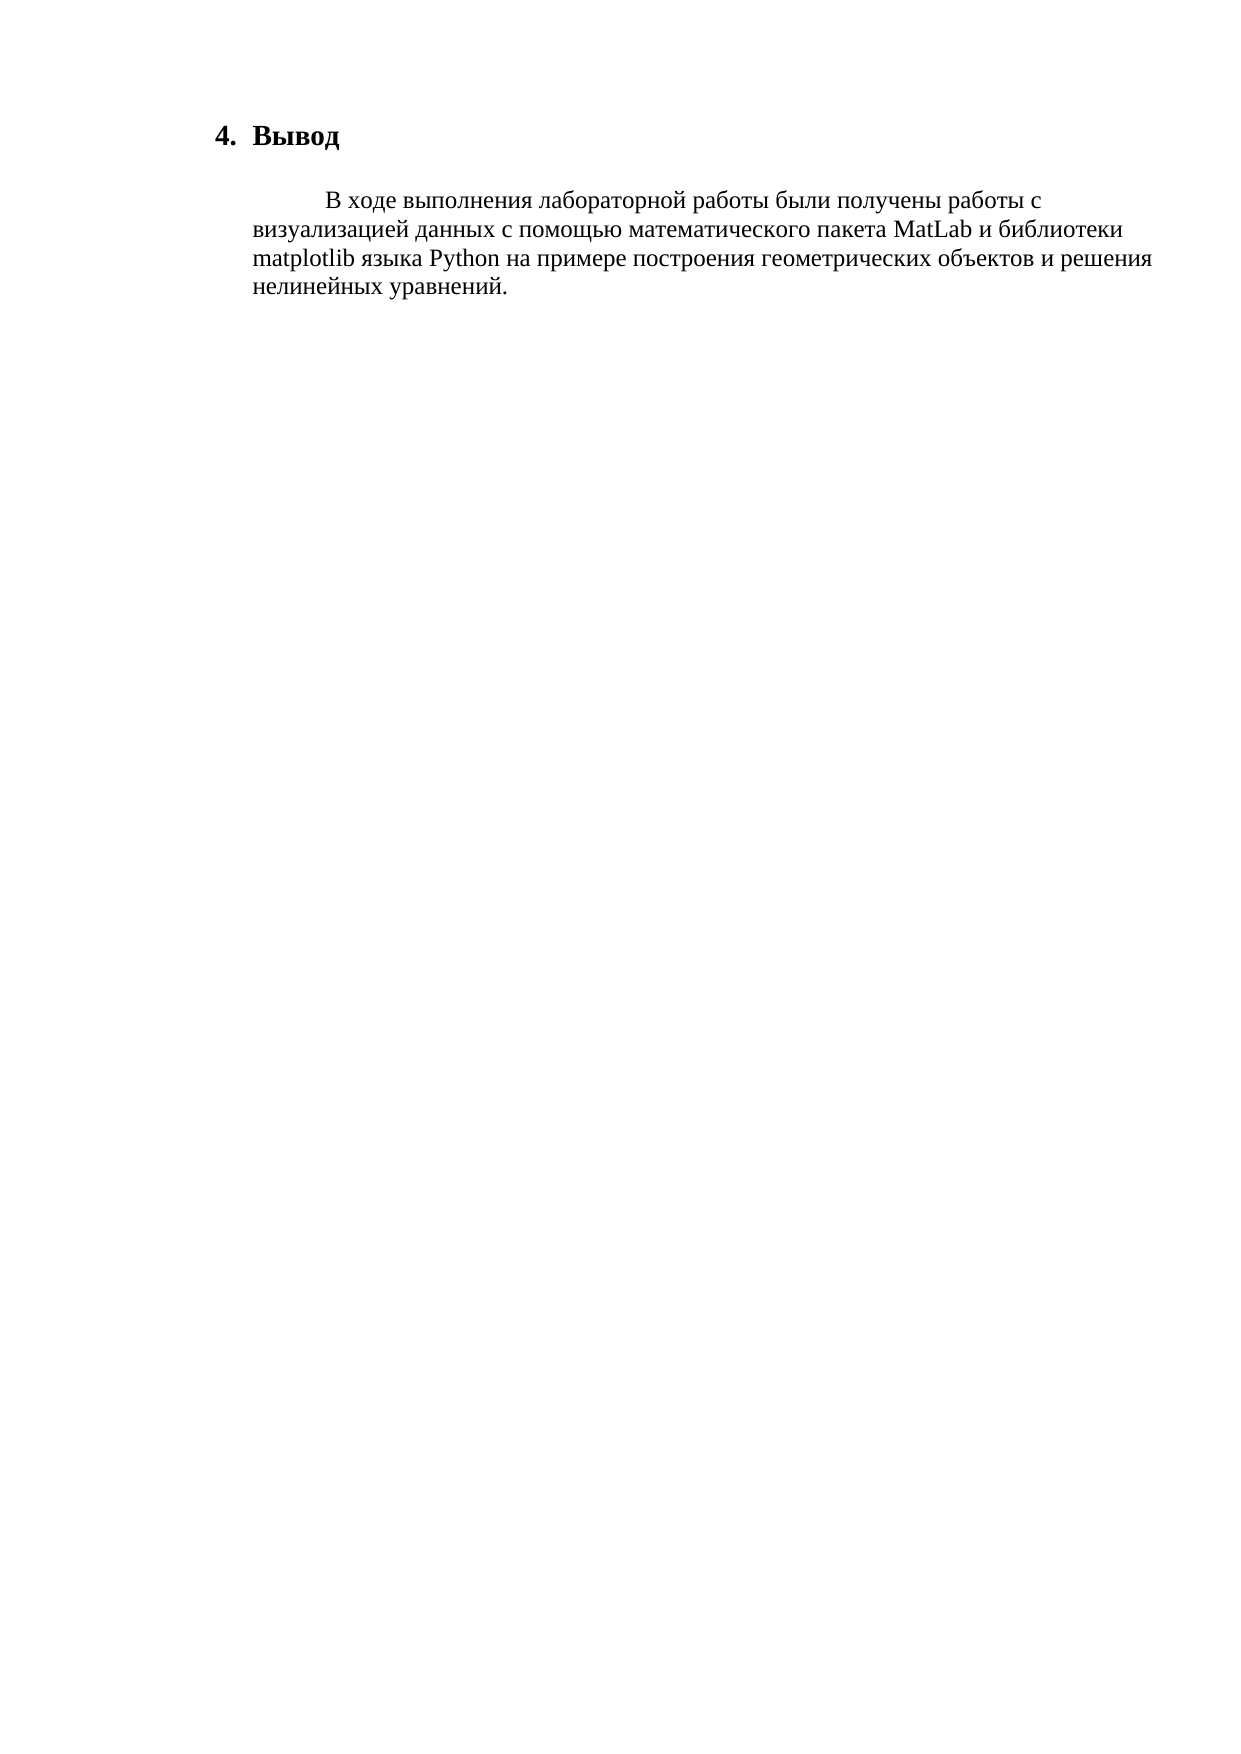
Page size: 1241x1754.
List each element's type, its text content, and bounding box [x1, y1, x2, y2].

list В ходе выполнения лабораторной работы были получены работы с визуализацией данных с помощью математического пакета MatLab и библиотеки matplotlib языка Python на примере построения геометрических объектов и решения нелинейных уравнений. [252, 185, 1181, 300]
list Вывод [215, 118, 1181, 152]
